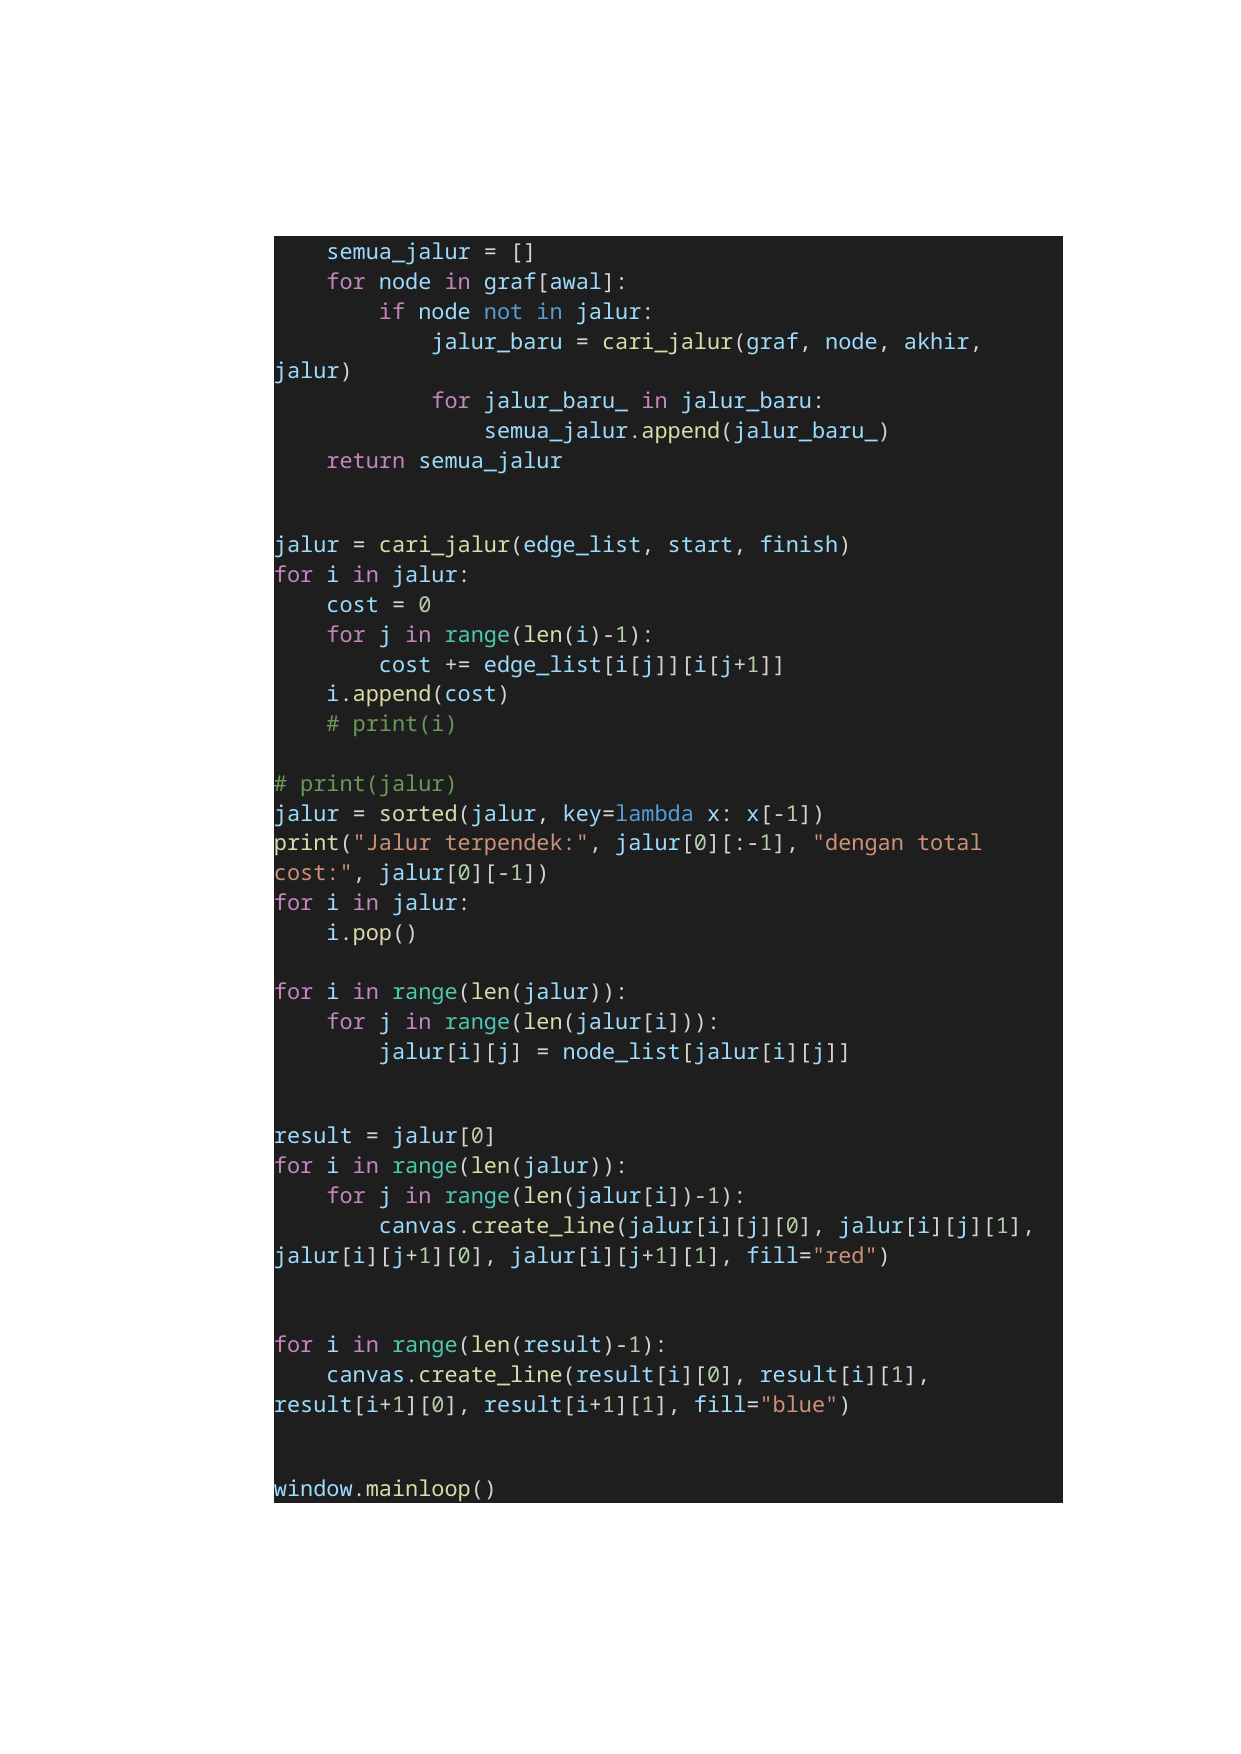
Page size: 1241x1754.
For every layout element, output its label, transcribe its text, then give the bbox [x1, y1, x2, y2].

text semua_jalur.append(jalur_baru_) [274, 415, 1063, 445]
text window.mainloop() [274, 1473, 1063, 1503]
text print("Jalur terpendek:", jalur[0][:-1], "dengan total cost:", jalur[0][-1]) [274, 827, 1063, 887]
text for i in range(len(jalur)): [274, 1150, 1063, 1180]
text jalur = sorted(jalur, key=lambda x: x[-1]) [274, 797, 1063, 827]
text # print(jalur) [274, 768, 1063, 797]
text i.pop() [274, 917, 1063, 946]
text jalur = cari_jalur(edge_list, start, finish) [274, 529, 1063, 559]
text i.append(cost) [274, 678, 1063, 708]
text # print(i) [274, 708, 1063, 738]
text return semua_jalur [274, 445, 1063, 474]
text for j in range(len(jalur[i])-1): [274, 1180, 1063, 1210]
text for i in range(len(result)-1): [274, 1329, 1063, 1359]
text cost = 0 [274, 589, 1063, 619]
text for j in range(len(jalur[i])): [274, 1006, 1063, 1036]
text for i in jalur: [274, 559, 1063, 589]
text for node in graf[awal]: [274, 266, 1063, 296]
text for i in jalur: [274, 887, 1063, 917]
text canvas.create_line(jalur[i][j][0], jalur[i][j][1], jalur[i][j+1][0], jalur[i][j+1][1], fill="red") [274, 1210, 1063, 1269]
text jalur_baru = cari_jalur(graf, node, akhir, jalur) [274, 326, 1063, 385]
text semua_jalur = [] [274, 236, 1063, 266]
text result = jalur[0] [274, 1120, 1063, 1150]
text jalur[i][j] = node_list[jalur[i][j]] [274, 1036, 1063, 1066]
text for jalur_baru_ in jalur_baru: [274, 385, 1063, 415]
text for j in range(len(i)-1): [274, 619, 1063, 648]
text cost += edge_list[i[j]][i[j+1]] [274, 648, 1063, 678]
text for i in range(len(jalur)): [274, 976, 1063, 1006]
text canvas.create_line(result[i][0], result[i][1], result[i+1][0], result[i+1][1], fill="blue") [274, 1359, 1063, 1418]
text if node not in jalur: [274, 296, 1063, 326]
